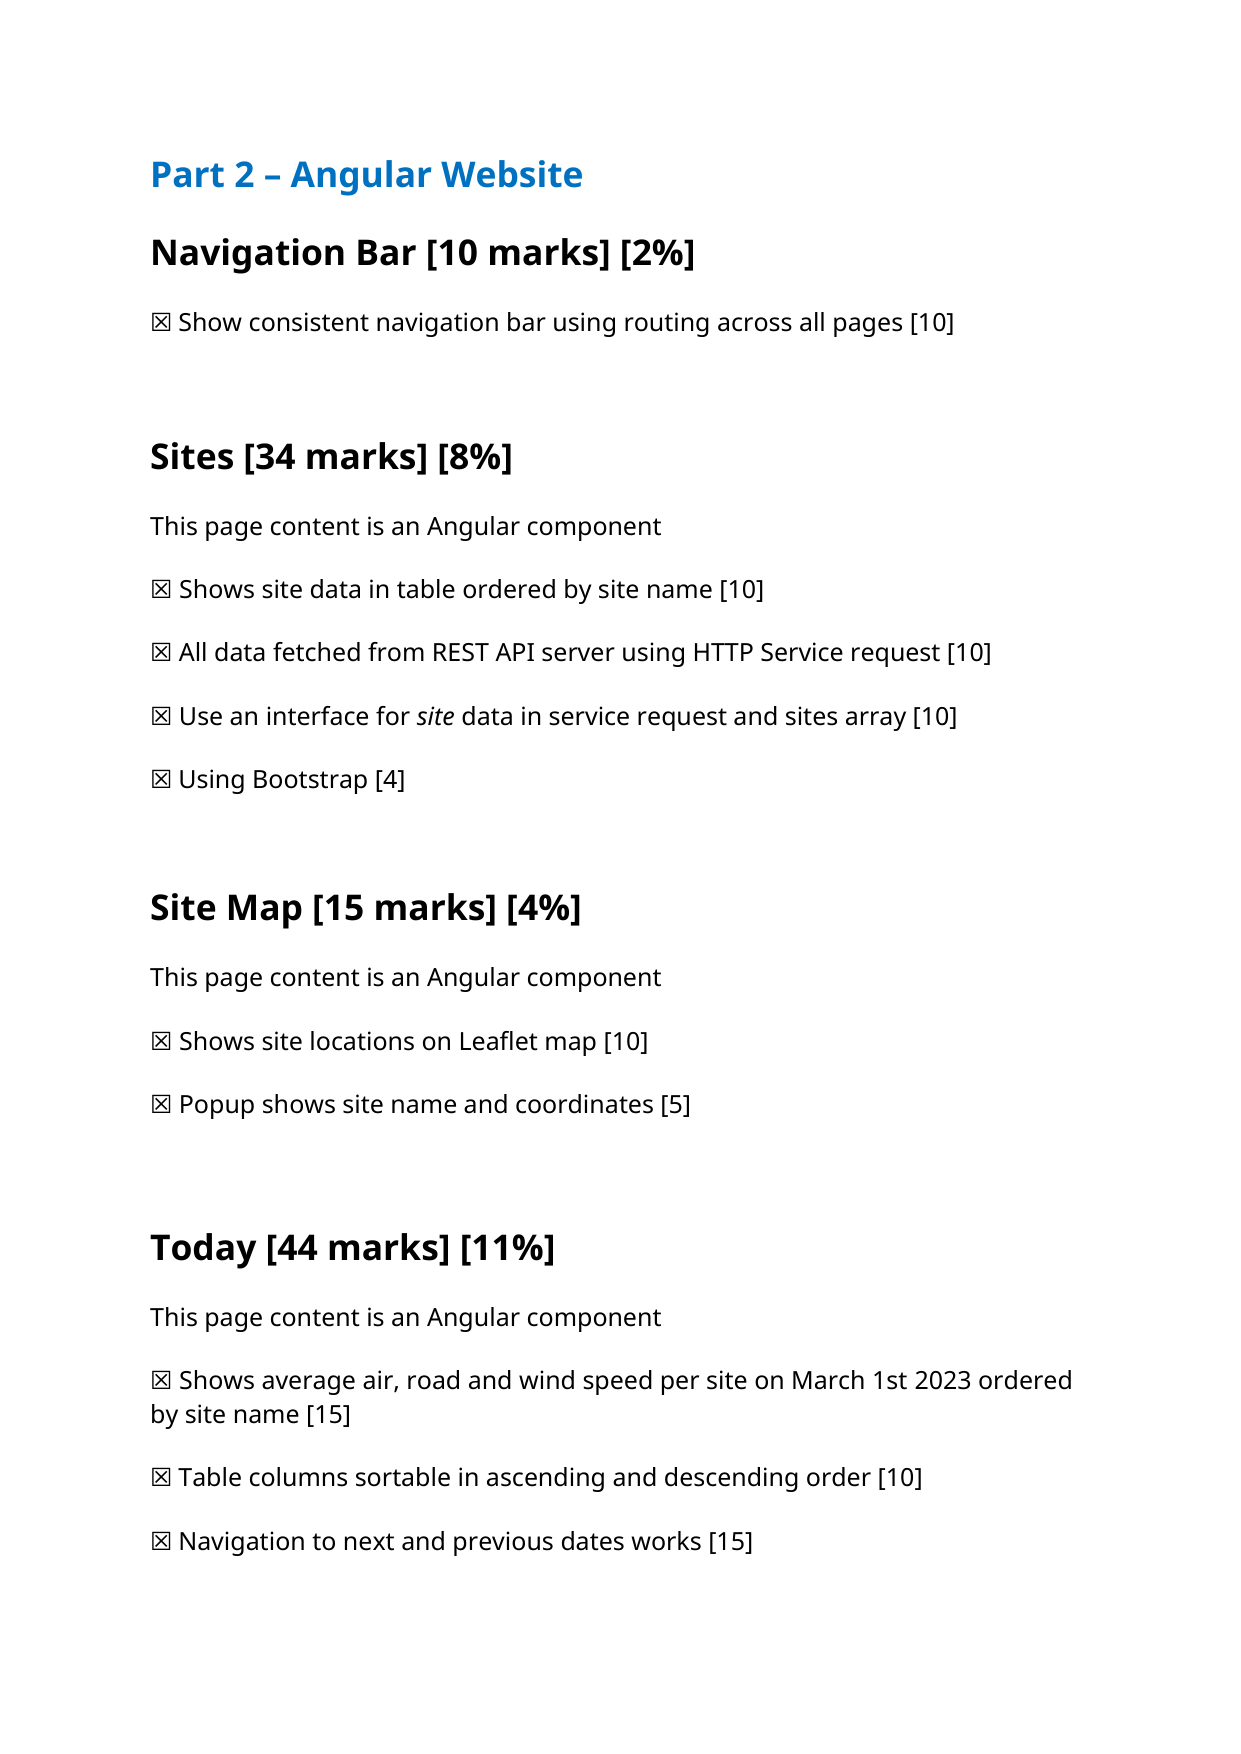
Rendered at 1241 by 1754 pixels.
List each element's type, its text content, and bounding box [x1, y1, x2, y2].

text Site Map [15 marks] [4%] [150, 883, 1090, 931]
text Popup shows site name and coordinates [5] [150, 1087, 1090, 1121]
text Show consistent navigation bar using routing across all pages [10] [150, 305, 1090, 339]
text All data fetched from REST API server using HTTP Service request [10] [150, 635, 1090, 669]
text Navigation Bar [10 marks] [2%] [150, 227, 1090, 276]
text Sites [34 marks] [8%] [150, 431, 1090, 479]
text Navigation to next and previous dates works [15] [150, 1523, 1090, 1557]
text Table columns sortable in ascending and descending order [10] [150, 1460, 1090, 1494]
text Shows average air, road and wind speed per site on March 1st 2023 ordered by site name [15] [150, 1363, 1090, 1431]
text This page content is an Angular component [150, 960, 1090, 994]
text Shows site locations on Leaflet map [10] [150, 1023, 1090, 1057]
text This page content is an Angular component [150, 509, 1090, 543]
text Using Bootstrap [4] [150, 762, 1090, 796]
text Part 2 – Angular Website [150, 150, 1090, 198]
text Use an interface for site data in service request and sites array [10] [150, 698, 1090, 732]
text Shows site data in table ordered by site name [10] [150, 572, 1090, 606]
text Today [44 marks] [11%] [150, 1222, 1090, 1270]
text This page content is an Angular component [150, 1299, 1090, 1334]
